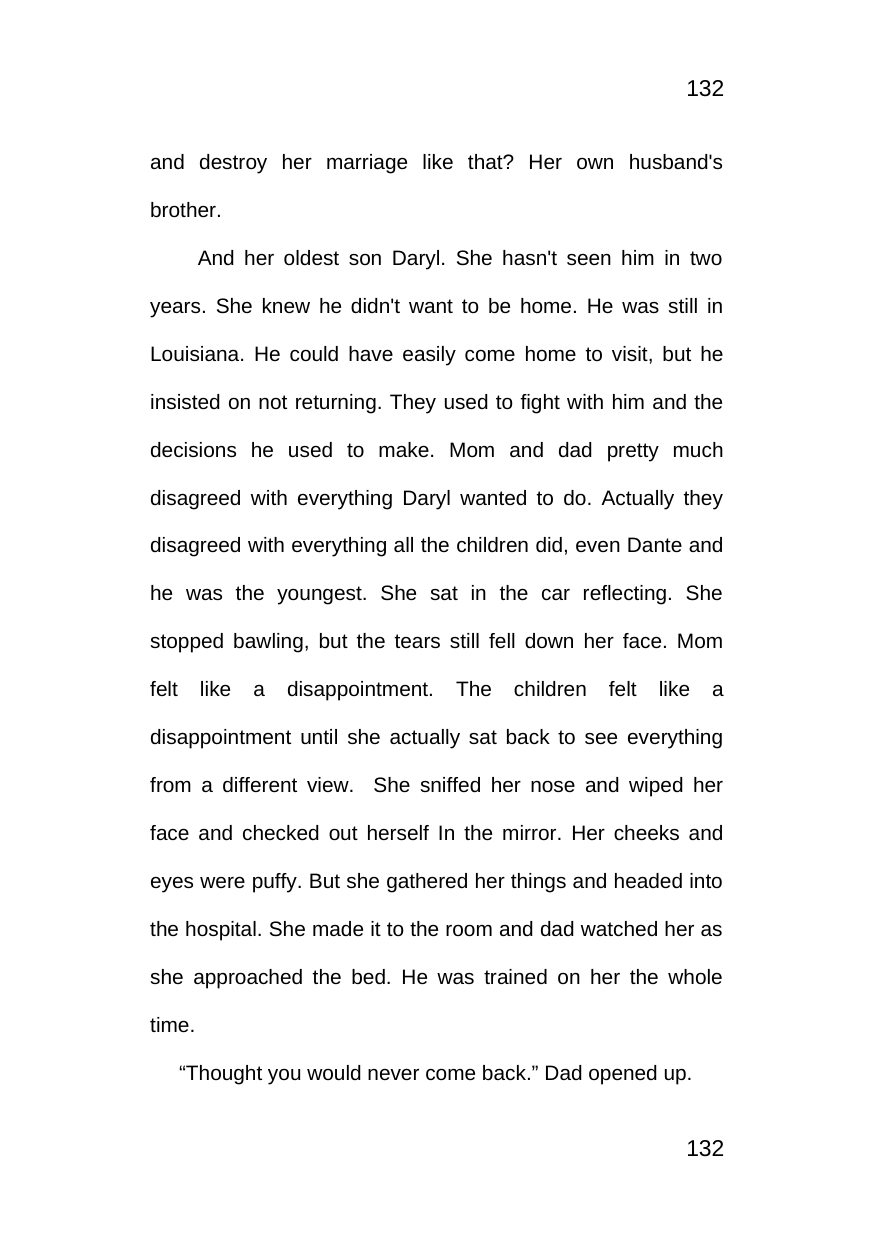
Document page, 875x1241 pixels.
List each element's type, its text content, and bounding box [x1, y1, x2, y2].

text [150, 150, 724, 222]
text “Thought you would never come back.” Dad opened up. [150, 1060, 724, 1084]
text And her oldest son Daryl. She hasn't seen him in two years. She knew he didn't want to be home. He was still in Louisiana. He could have easily come home to visit, but he insisted on not returning. They used to fight with him and the decisions he used to make. Mom and dad pretty much disagreed with everything Daryl wanted to do. Actually they disagreed with everything all the children did, even Dante and he was the youngest. She sat in the car reflecting. She stopped bawling, but the tears still fell down her face. Mom felt like a disappointment. The children felt like a disappointment until she actually sat back to see everything from a different view. She sniffed her nose and wiped her face and checked out herself In the mirror. Her cheeks and eyes were puffy. But she gathered her things and headed into the hospital. She made it to the room and dad watched her as she approached the bed. He was trained on her the whole time. [150, 246, 724, 1036]
